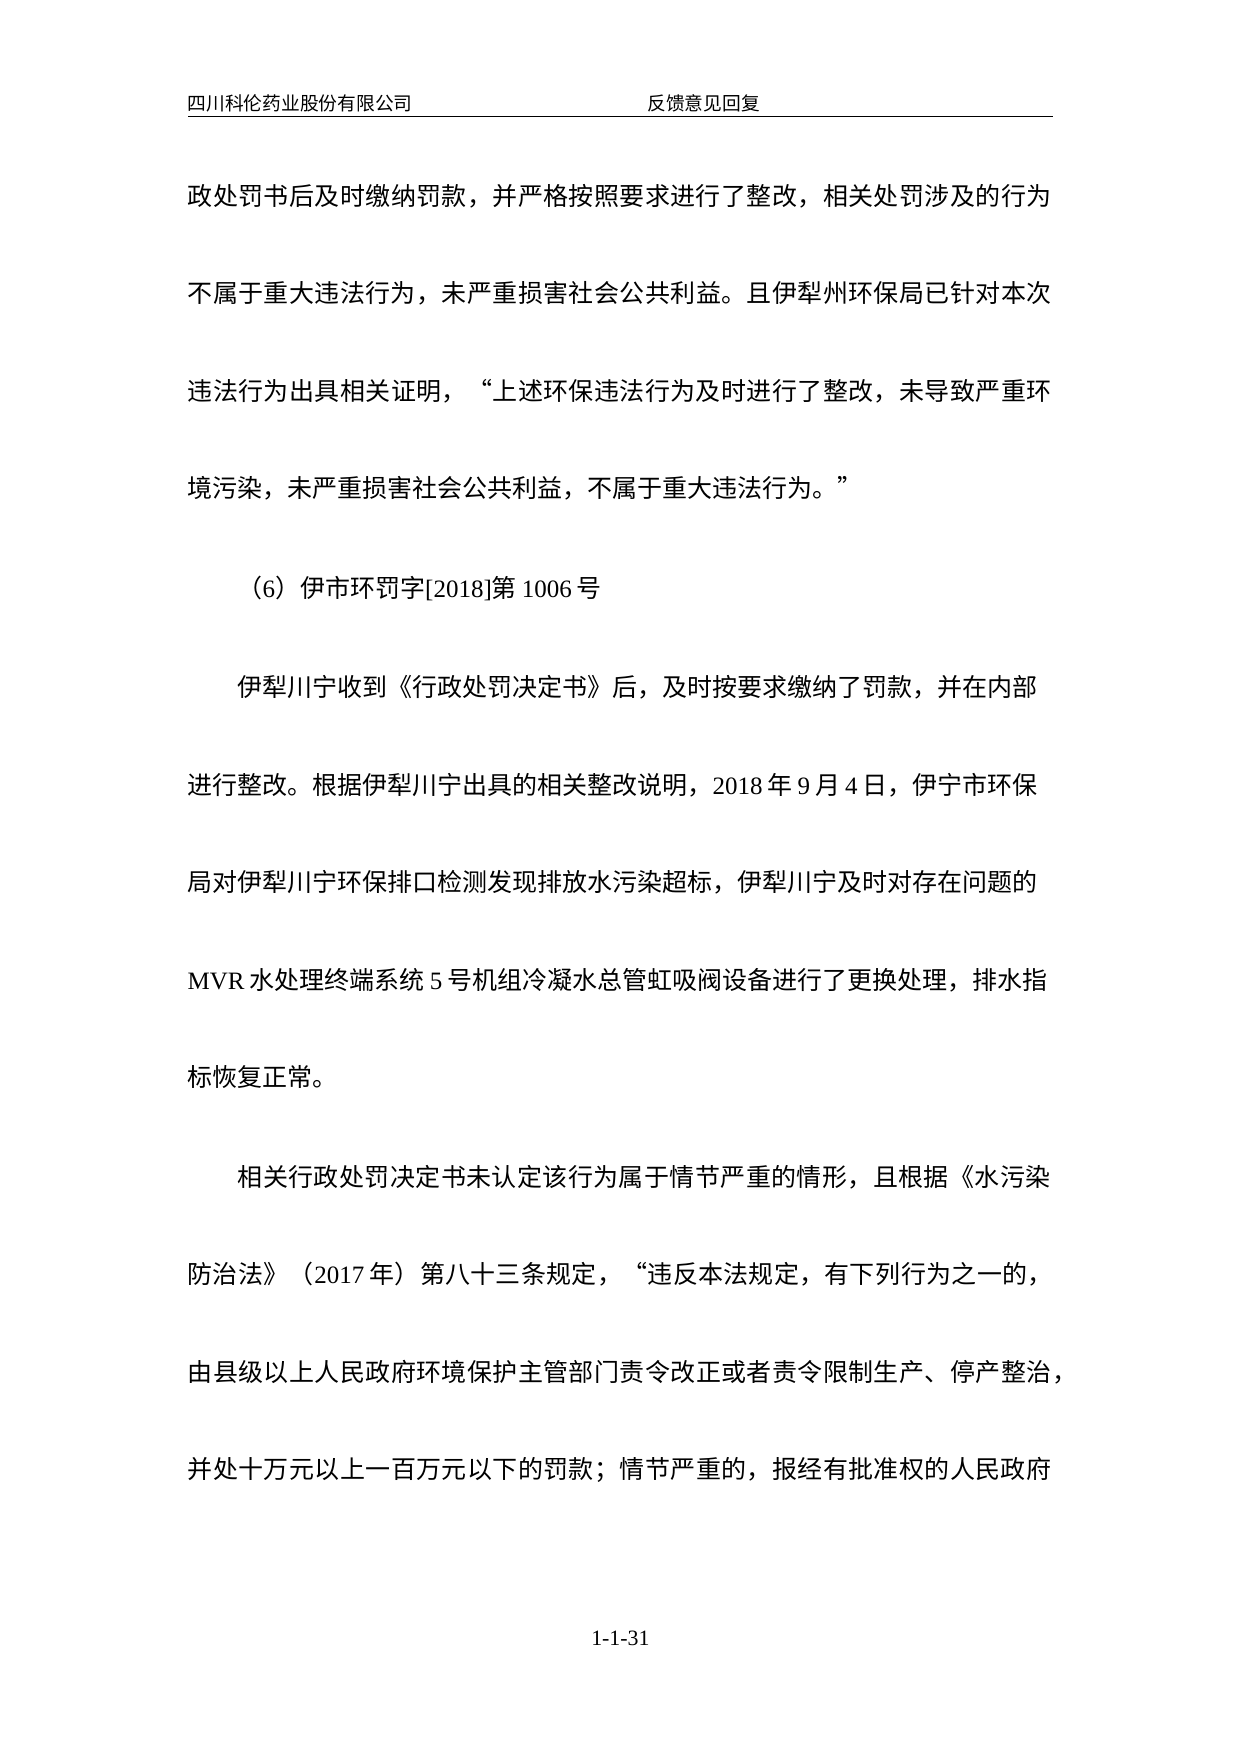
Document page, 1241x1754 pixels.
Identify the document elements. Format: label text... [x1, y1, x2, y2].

text 伊犁川宁收到《行政处罚决定书》后，及时按要求缴纳了罚款，并在内部进行整改。根据伊犁川宁出具的相关整改说明，2018年9月4日，伊宁市环保局对伊犁川宁环保排口检测发现排放水污染超标，伊犁川宁及时对存在问题的MVR水处理终端系统5号机组冷凝水总管虹吸阀设备进行了更换处理，排水指标恢复正常。 [187, 653, 1053, 1108]
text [187, 1143, 1053, 1500]
text （6）伊市环罚字[2018]第1006号 [187, 554, 1053, 619]
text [187, 162, 1053, 519]
